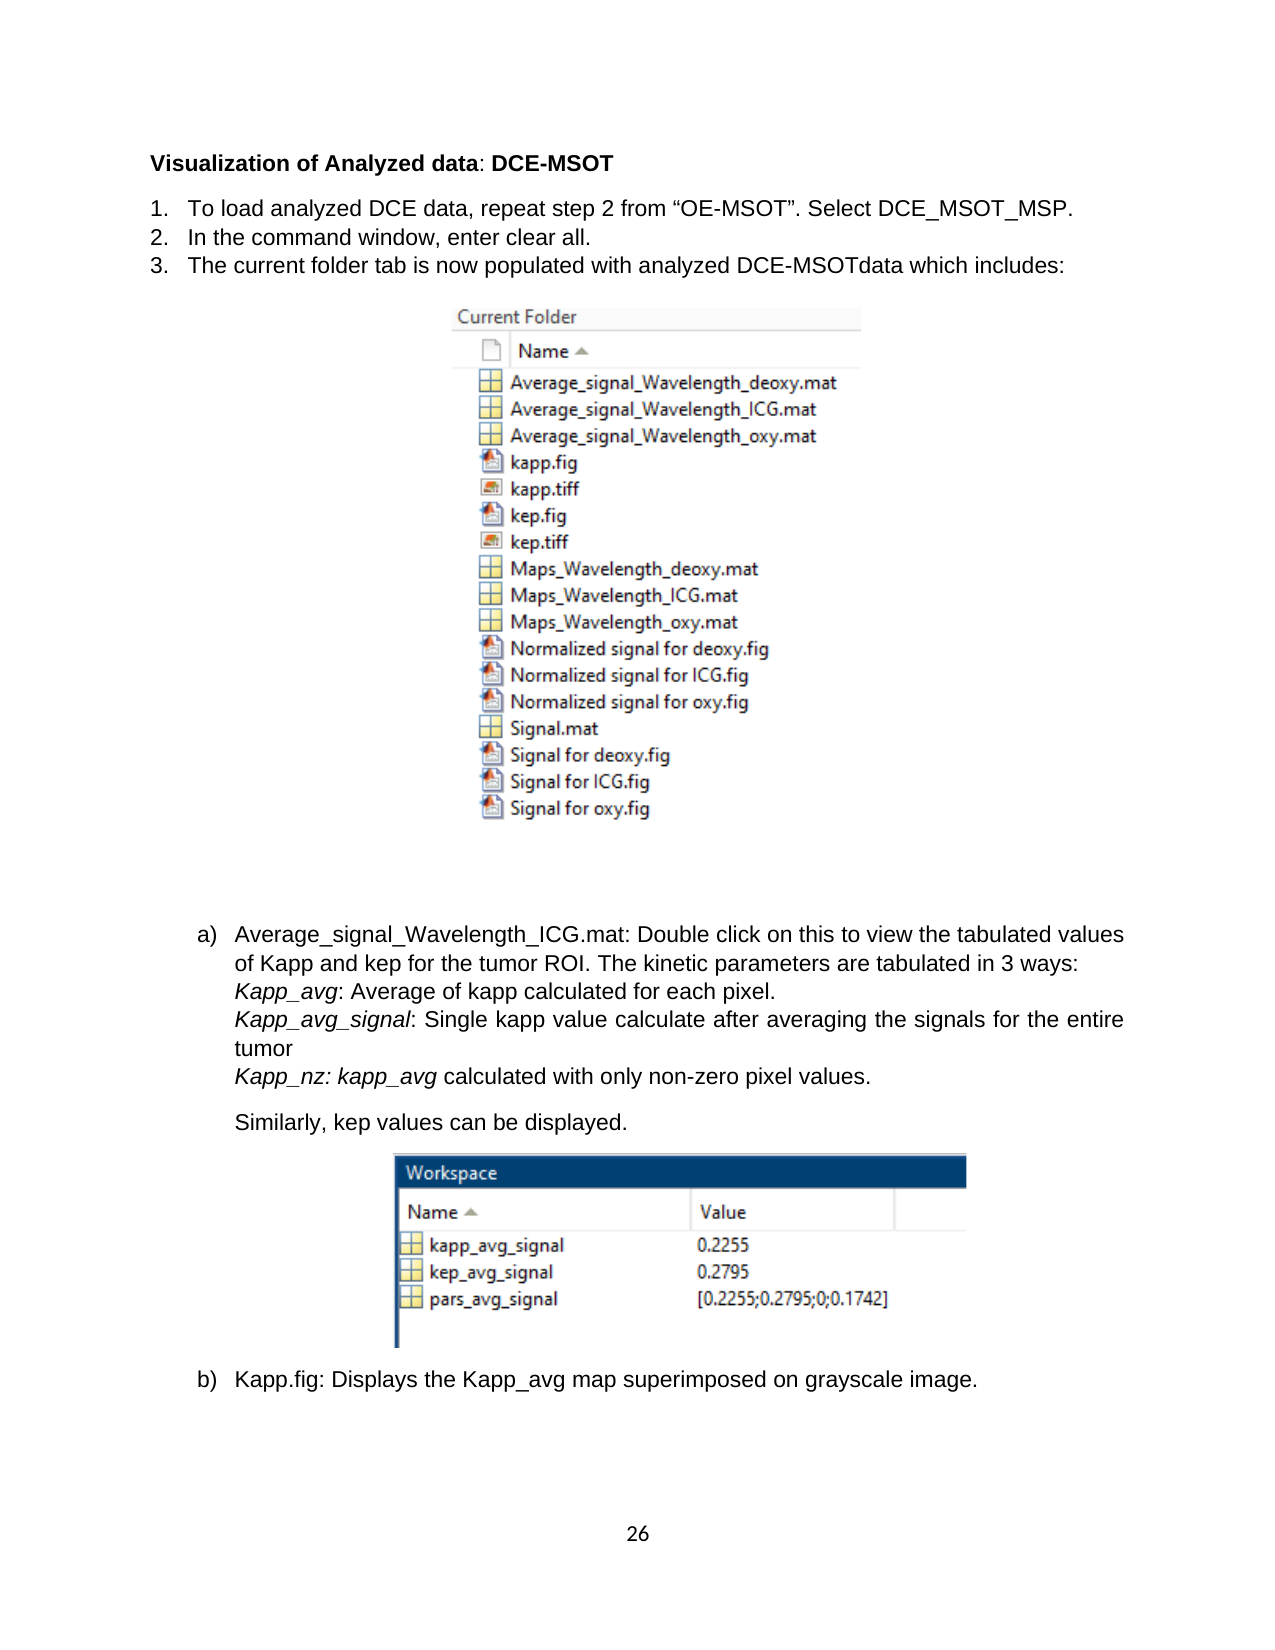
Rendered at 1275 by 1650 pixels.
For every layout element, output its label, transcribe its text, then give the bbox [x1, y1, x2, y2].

list Kapp_nz: kapp_avg calculated with only non-zero pixel values. [234, 1063, 1125, 1090]
picture [392, 1153, 967, 1348]
list Kapp_avg: Average of kapp calculated for each pixel. [234, 978, 1125, 1004]
text Similarly, kep values can be displayed. [234, 1108, 1125, 1135]
list Kapp.fig: Displays the Kapp_avg map superimposed on grayscale image. [197, 1366, 1125, 1392]
list Average_signal_Wavelength_ICG.mat: Double click on this to view the tabulated values of Kapp and kep for the tumor ROI. The kinetic parameters are tabulated in 3 ways: [197, 921, 1125, 976]
text Visualization of Analyzed data: DCE-MSOT [150, 150, 1125, 176]
picture [451, 308, 862, 862]
list To load analyzed DCE data, repeat step 2 from “OE-MSOT”. Select DCE_MSOT_MSP. [150, 195, 1125, 221]
list Kapp_avg_signal: Single kapp value calculate after averaging the signals for the entire tumor [234, 1006, 1125, 1061]
list The current folder tab is now populated with analyzed DCE-MSOTdata which includes: [150, 252, 1125, 278]
list In the command window, enter clear all. [150, 223, 1125, 250]
